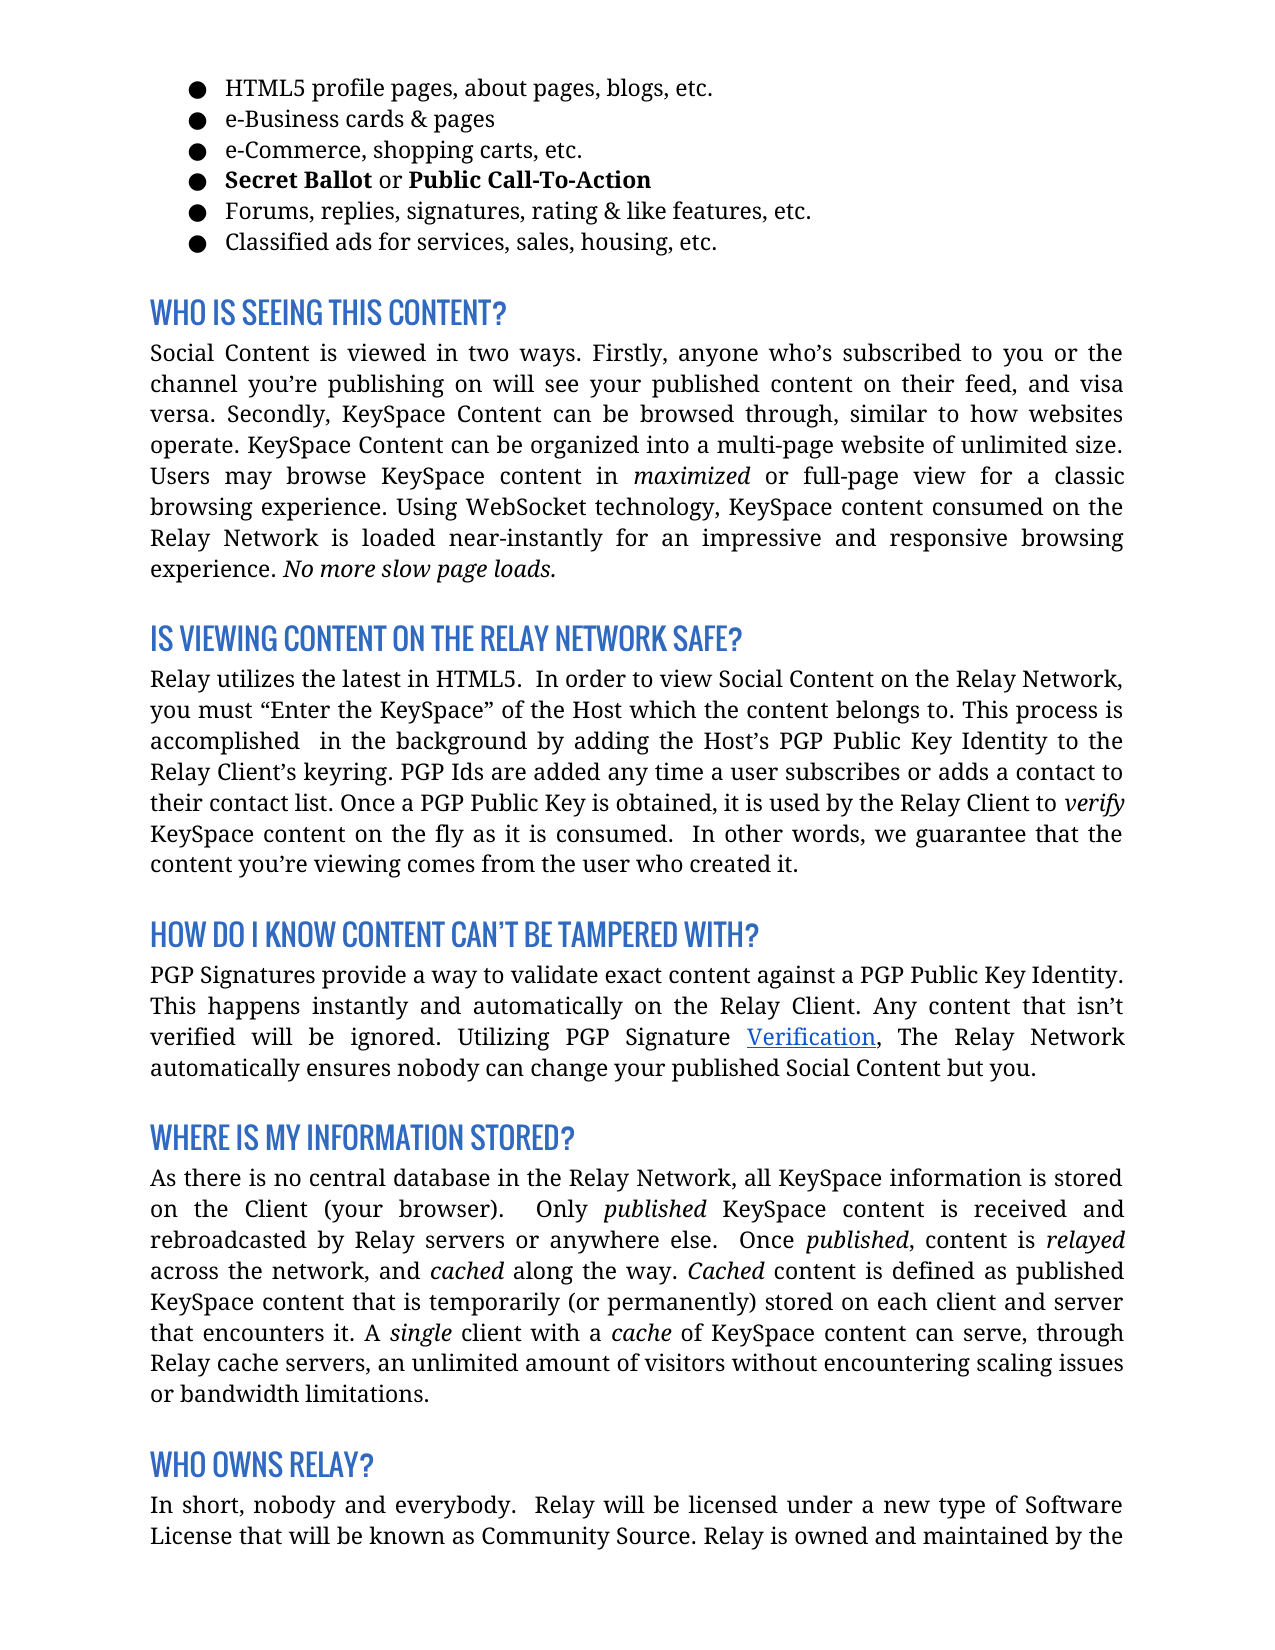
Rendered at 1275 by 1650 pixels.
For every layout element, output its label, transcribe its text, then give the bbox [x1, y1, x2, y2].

text WHERE IS MY INFORMATION STORED? [150, 1116, 1125, 1159]
list HTML5 profile pages, about pages, blogs, etc. [187, 75, 1125, 102]
text PGP Signatures provide a way to validate exact content against a PGP Public Key Identity. This happens instantly and automatically on the Relay Client. Any content that isn’t verified will be ignored. Utilizing PGP Signature Verification, The Relay Network automatically ensures nobody can change your published Social Content but you. [150, 962, 1125, 1082]
text As there is no central database in the Relay Network, all KeySpace information is stored on the Client (your browser). Only published KeySpace content is received and rebroadcasted by Relay servers or anywhere else. Once published, content is relayed across the network, and cached along the way. Cached content is defined as published KeySpace content that is temporarily (or permanently) stored on each client and server that encounters it. A single client with a cache of KeySpace content can serve, through Relay cache servers, an unlimited amount of visitors without encountering scaling issues or bandwidth limitations. [150, 1165, 1125, 1408]
list e-Commerce, shopping carts, etc. [187, 137, 1125, 163]
text IS VIEWING CONTENT ON THE RELAY NETWORK SAFE? [150, 617, 1125, 660]
text HOW DO I KNOW CONTENT CAN’T BE TAMPERED WITH? [150, 912, 1125, 956]
subtitle WHO IS SEEING THIS CONTENT? [150, 290, 1125, 333]
list e-Business cards & pages [187, 106, 1125, 133]
list Secret Ballot or Public Call-To-Action [187, 167, 1125, 194]
text Social Content is viewed in two ways. Firstly, anyone who’s subscribed to you or the channel you’re publishing on will see your published content on their feed, and visa versa. Secondly, KeySpace Content can be browsed through, similar to how websites operate. KeySpace Content can be organized into a multi-page website of unlimited size. Users may browse KeySpace content in maximized or full-page view for a classic browsing experience. Using WebSocket technology, KeySpace content consumed on the Relay Network is loaded near-instantly for an impressive and responsive browsing experience. No more slow page loads. [150, 340, 1125, 583]
list Forums, replies, signatures, rating & like features, etc. [187, 198, 1125, 225]
text Relay utilizes the latest in HTML5. In order to view Social Content on the Relay Network, you must “Enter the KeySpace” of the Host which the content belongs to. This process is accomplished in the background by adding the Host’s PGP Public Key Identity to the Relay Client’s keyring. PGP Ids are added any time a user subscribes or adds a contact to their contact list. Once a PGP Public Key is obtained, it is used by the Relay Client to verify KeySpace content on the fly as it is consumed. In other words, we guarantee that the content you’re viewing comes from the user who created it. [150, 666, 1125, 878]
list Classified ads for services, sales, housing, etc. [187, 229, 1125, 256]
text WHO OWNS RELAY? [150, 1442, 1125, 1486]
